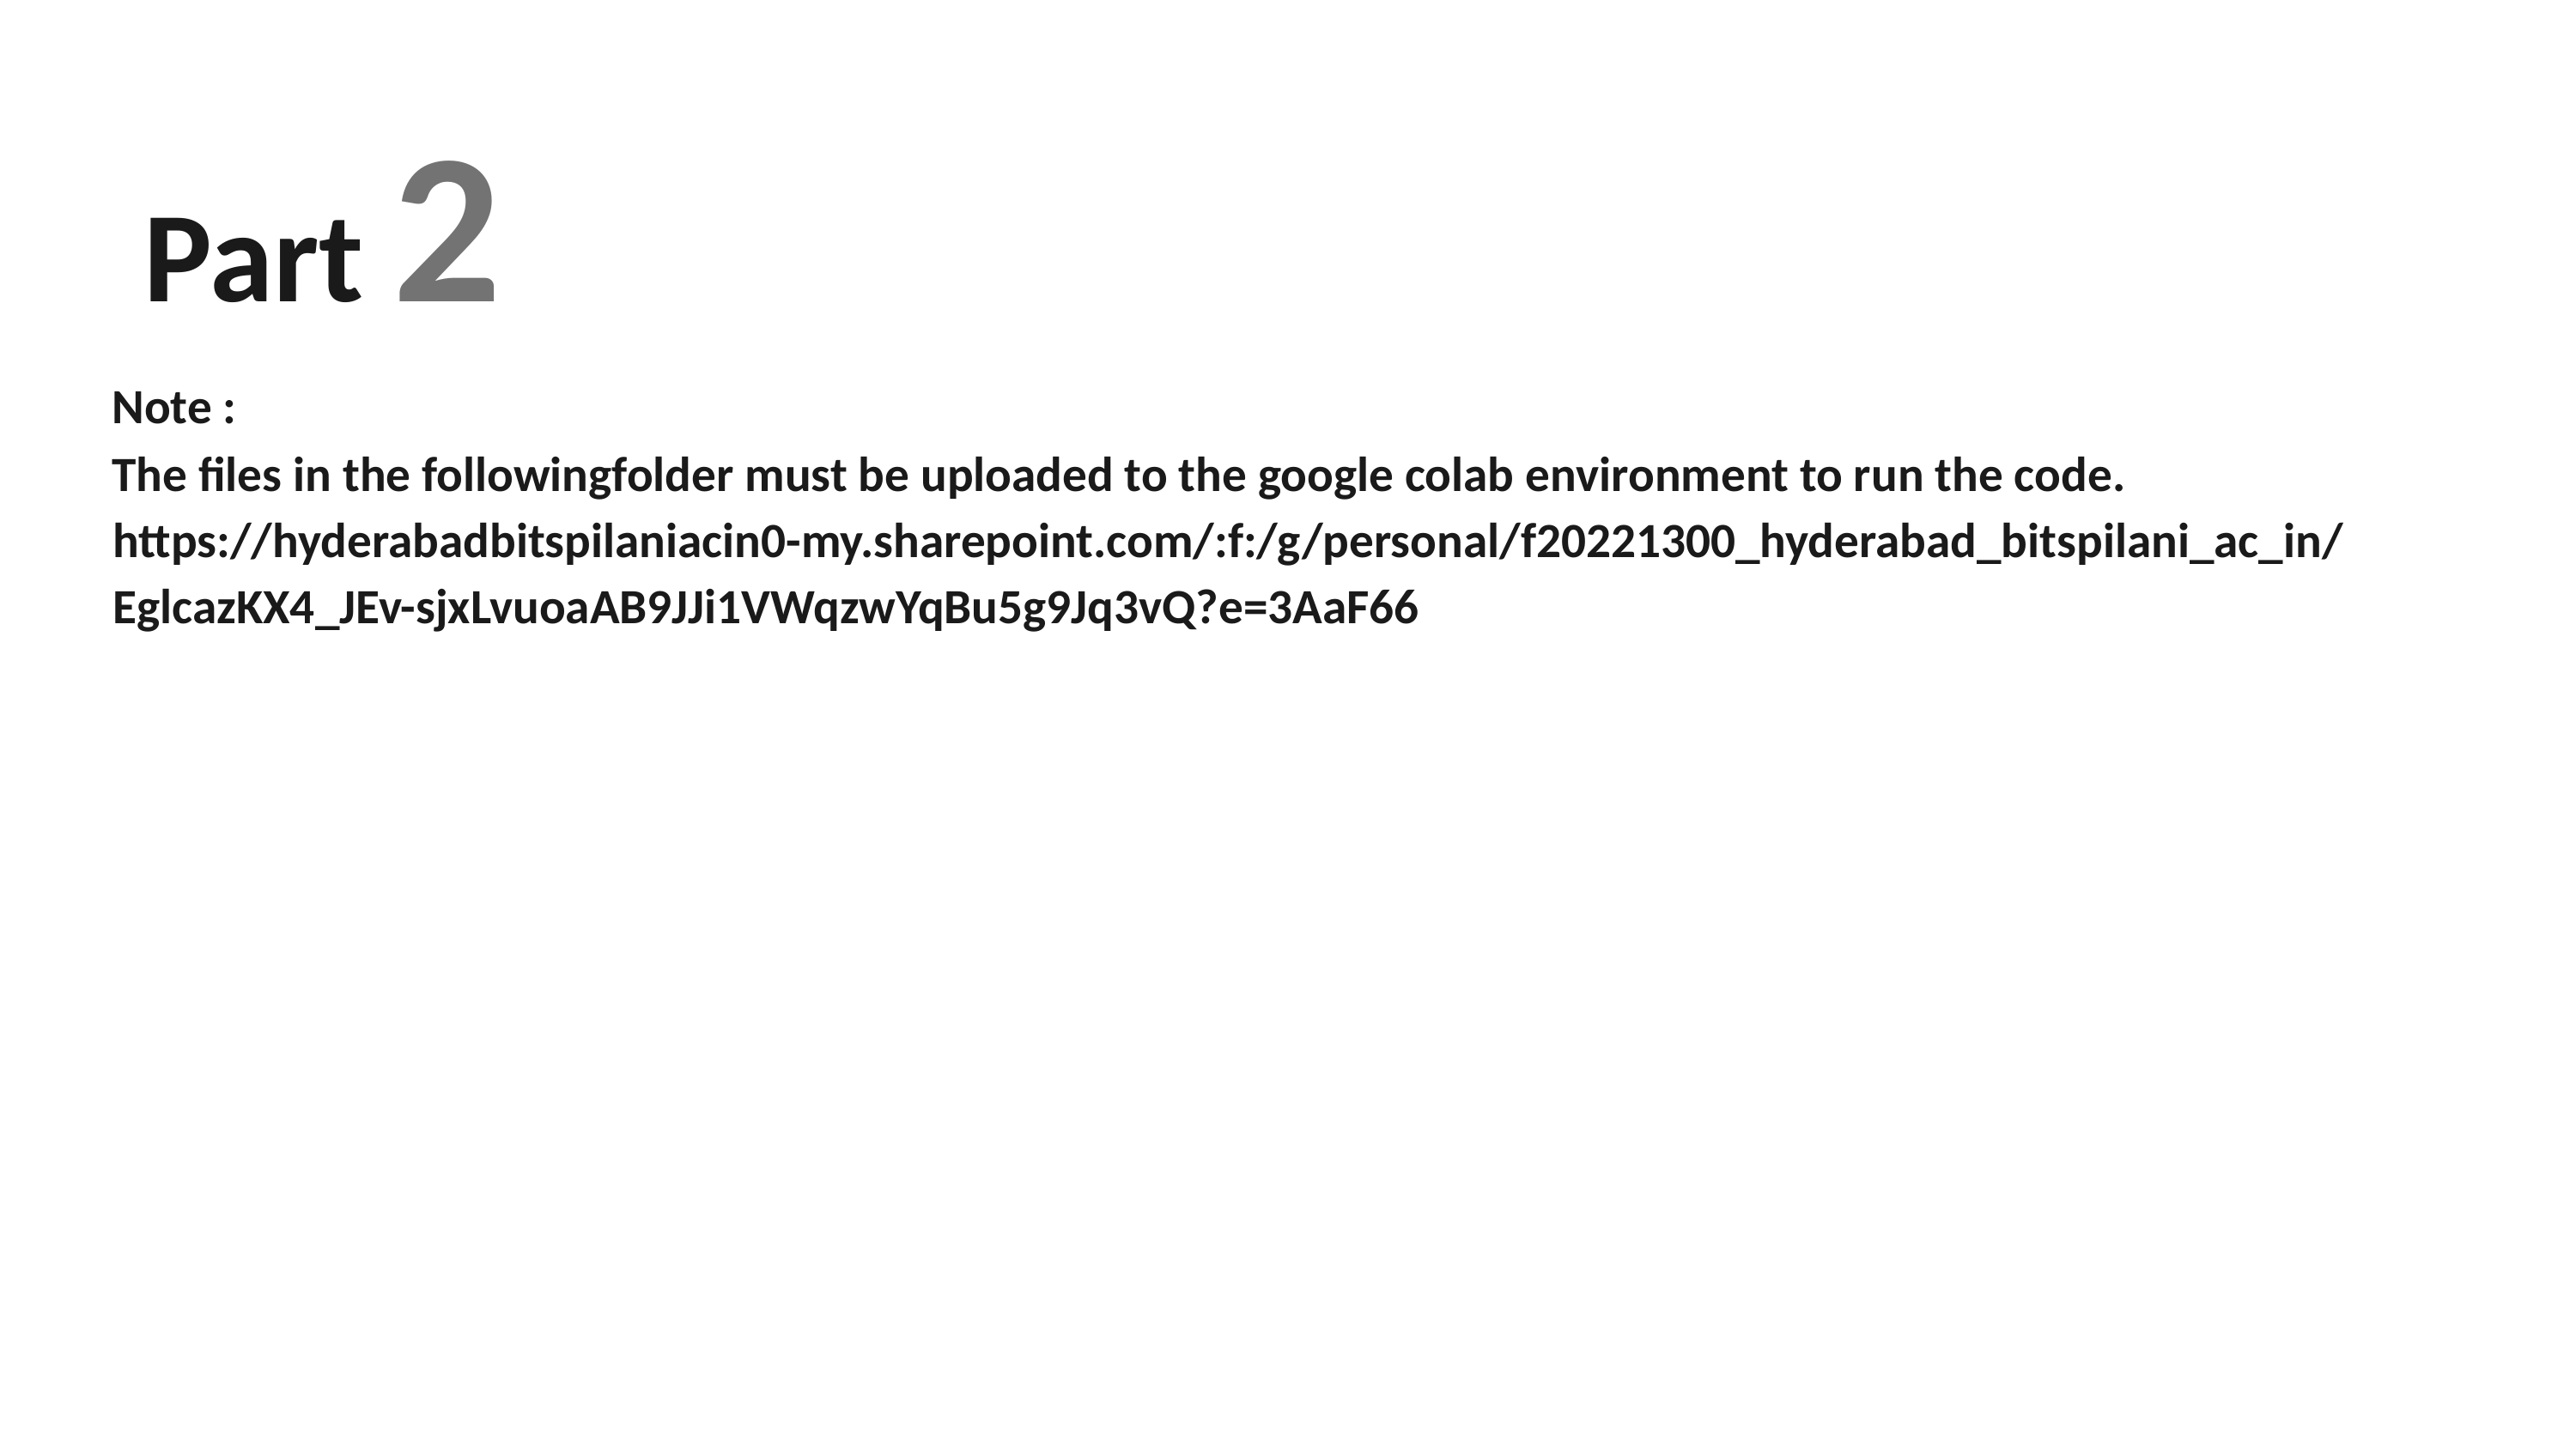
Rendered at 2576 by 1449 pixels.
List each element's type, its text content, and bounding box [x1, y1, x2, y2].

subtitle Part 2 [143, 93, 2476, 355]
text The files in the followingfolder must be uploaded to the google colab environment to run the code. https://hyderabadbitspilaniacin0-my.sharepoint.com/:f:/g/personal/f20221300_hyderabad_bitspilani_ac_in/EglcazKX4_JEv-sjxLvuoaAB9JJi1VWqzwYqBu5g9Jq3vQ?e=3AaF66 [112, 444, 2476, 636]
text Note : [112, 376, 2476, 436]
